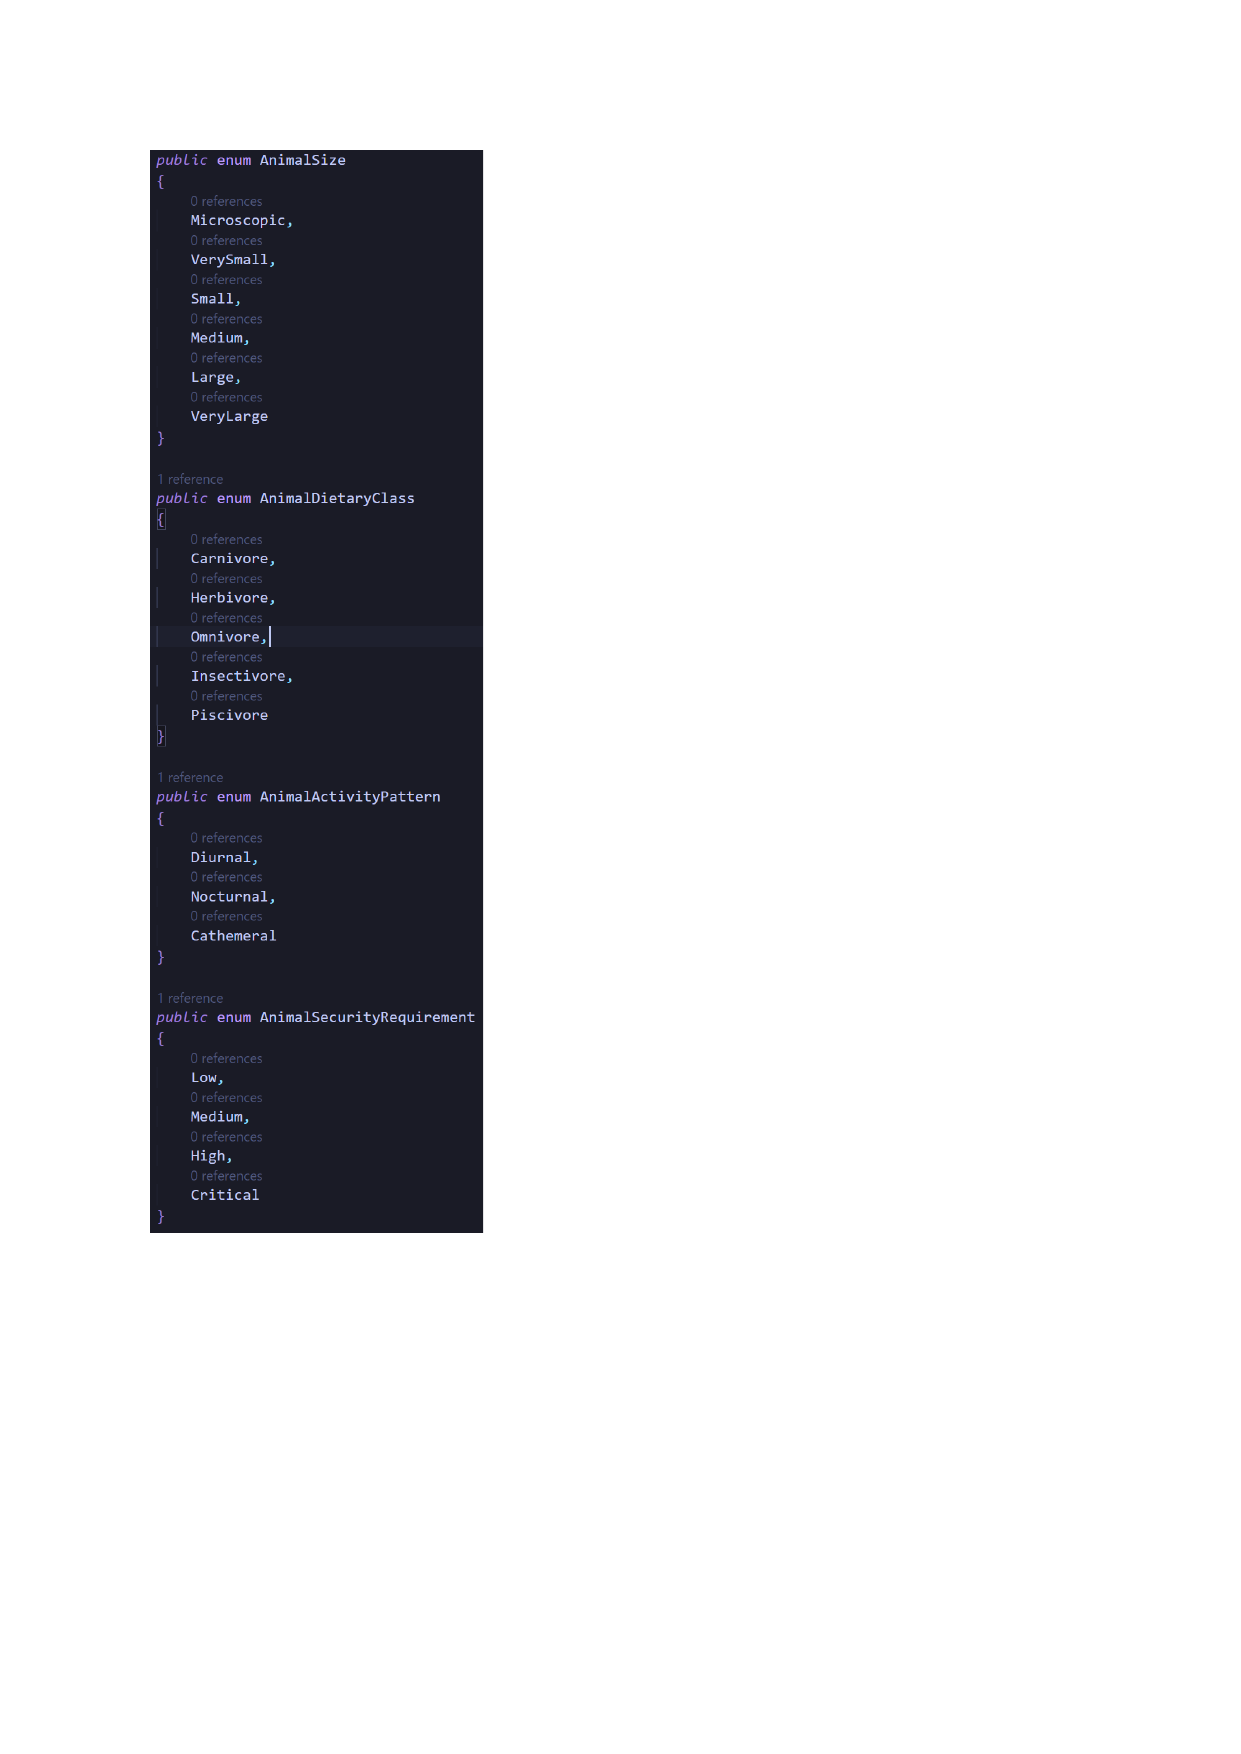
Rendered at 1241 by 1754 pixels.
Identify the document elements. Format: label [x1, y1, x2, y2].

picture [150, 150, 484, 1233]
